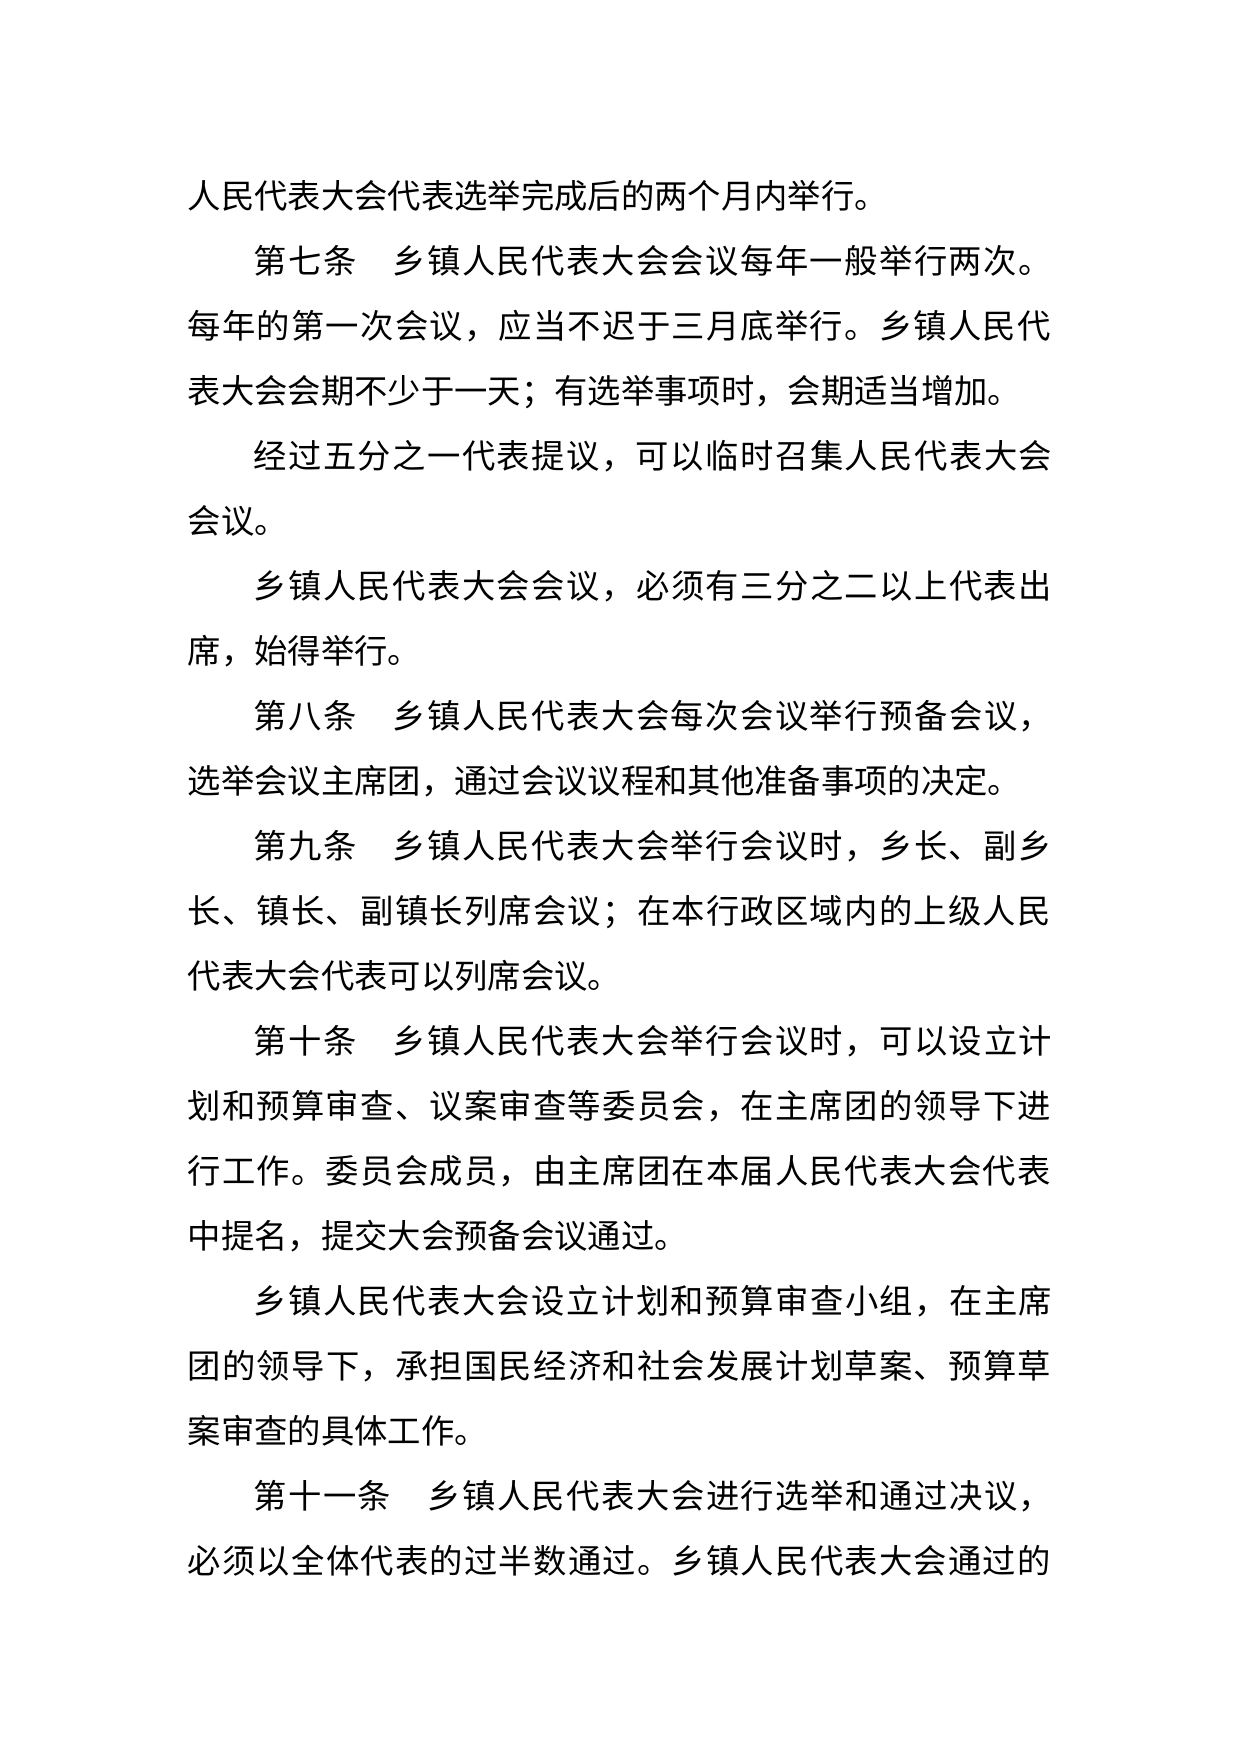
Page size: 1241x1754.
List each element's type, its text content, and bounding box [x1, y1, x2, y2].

text 第八条 乡镇人民代表大会每次会议举行预备会议，选举会议主席团，通过会议议程和其他准备事项的决定。 [187, 682, 1053, 812]
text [187, 1462, 1053, 1592]
text 第七条 乡镇人民代表大会会议每年一般举行两次。每年的第一次会议，应当不迟于三月底举行。乡镇人民代表大会会期不少于一天；有选举事项时，会期适当增加。 [187, 227, 1053, 422]
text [187, 162, 1053, 227]
text 第九条 乡镇人民代表大会举行会议时，乡长、副乡长、镇长、副镇长列席会议；在本行政区域内的上级人民代表大会代表可以列席会议。 [187, 812, 1053, 1007]
text 经过五分之一代表提议，可以临时召集人民代表大会会议。 [187, 422, 1053, 552]
text 第十条 乡镇人民代表大会举行会议时，可以设立计划和预算审查、议案审查等委员会，在主席团的领导下进行工作。委员会成员，由主席团在本届人民代表大会代表中提名，提交大会预备会议通过。 [187, 1007, 1053, 1267]
text 乡镇人民代表大会设立计划和预算审查小组，在主席团的领导下，承担国民经济和社会发展计划草案、预算草案审查的具体工作。 [187, 1267, 1053, 1462]
text 乡镇人民代表大会会议，必须有三分之二以上代表出席，始得举行。 [187, 552, 1053, 682]
